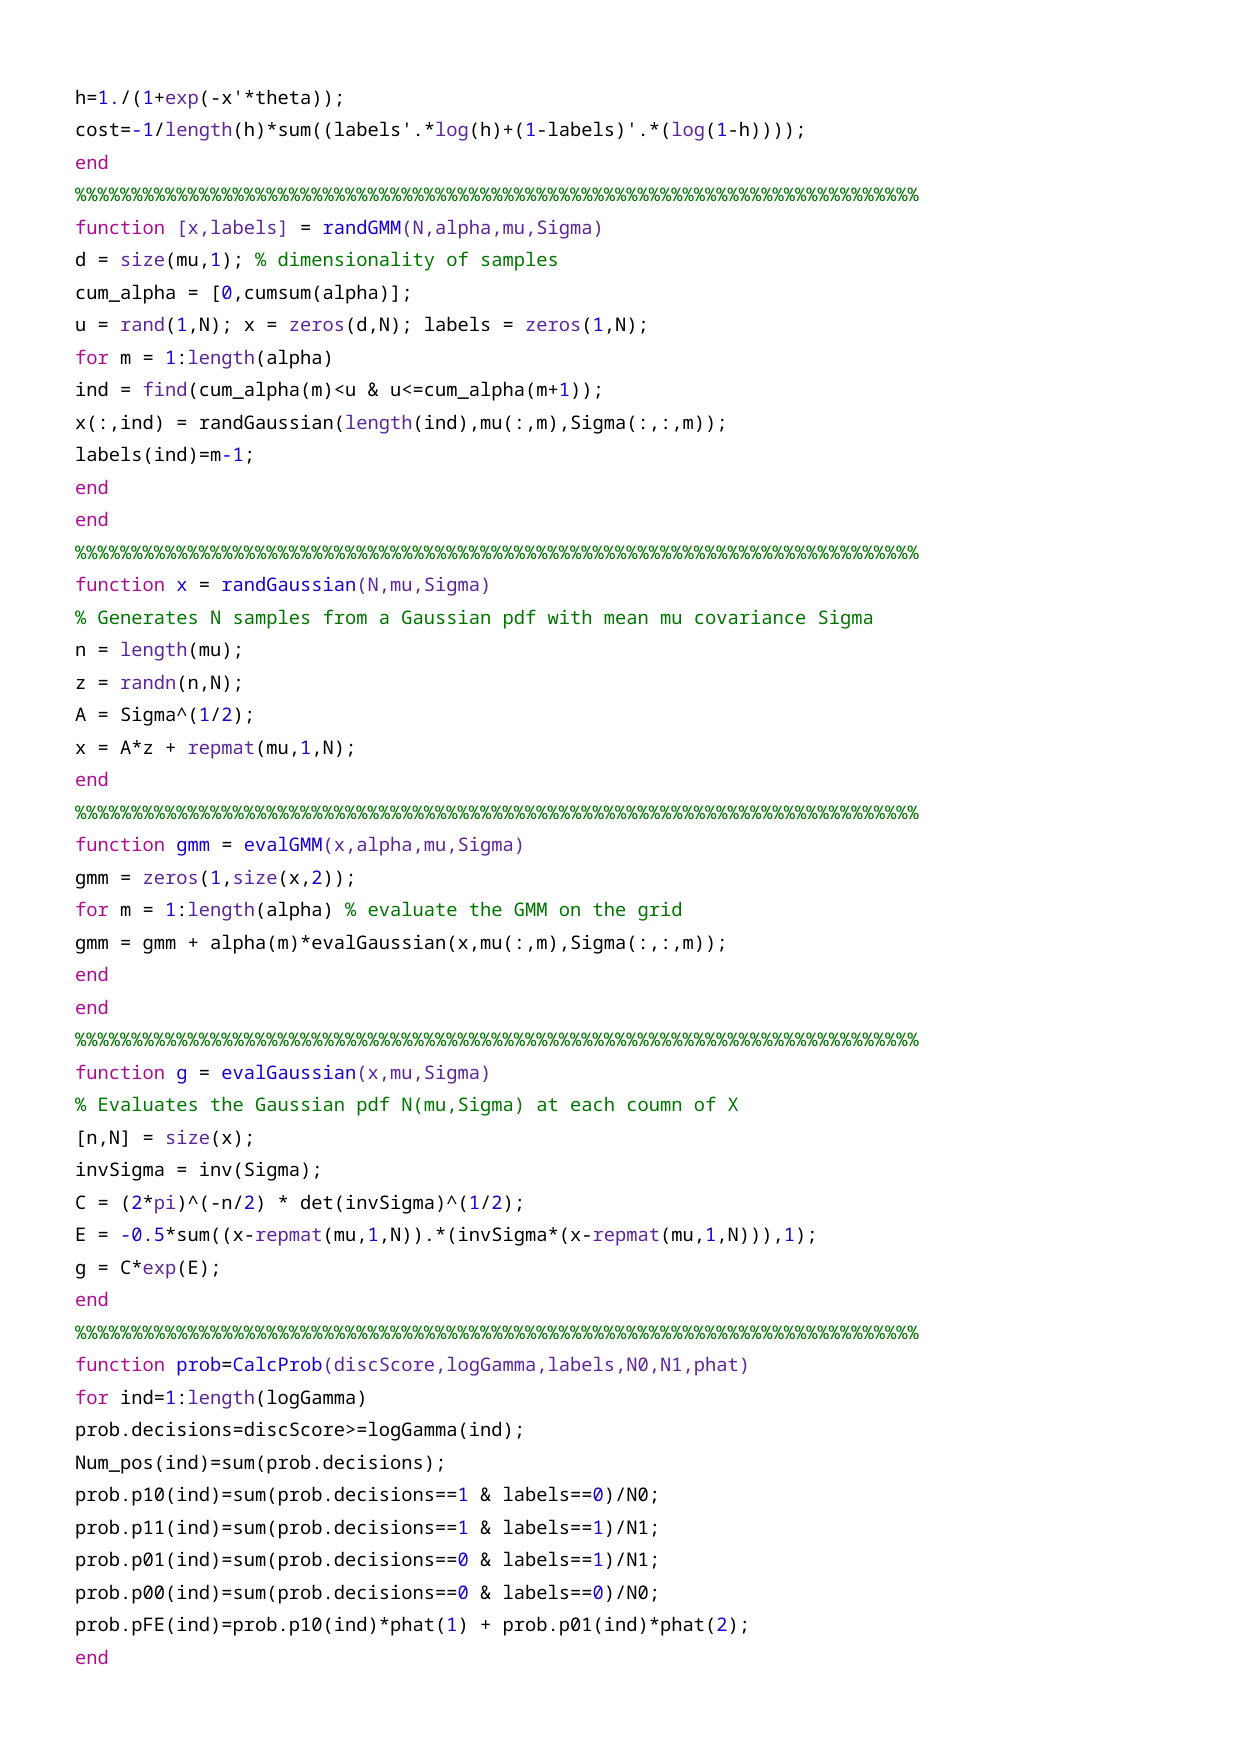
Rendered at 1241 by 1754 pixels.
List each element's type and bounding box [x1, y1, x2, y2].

text [75, 81, 1165, 1673]
